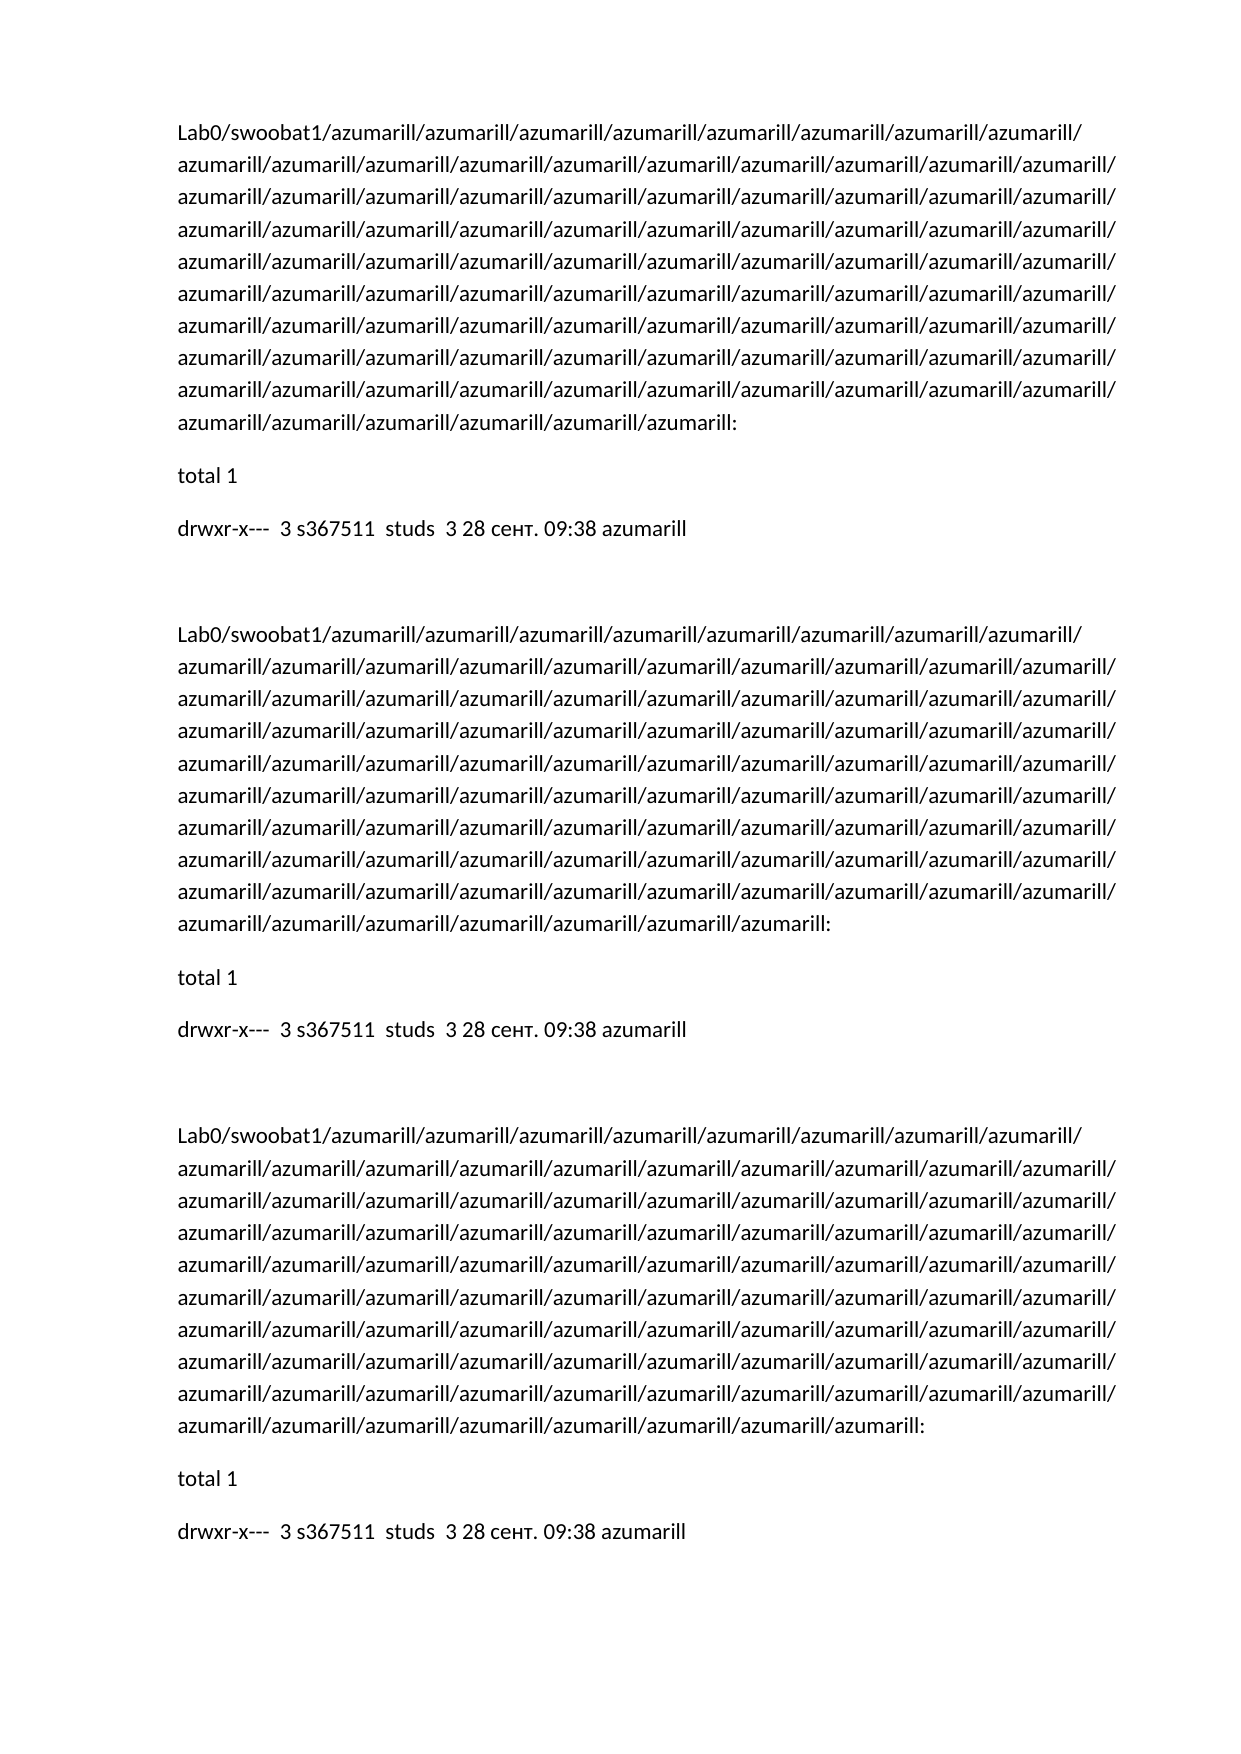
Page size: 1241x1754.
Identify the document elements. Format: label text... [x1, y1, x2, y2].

text drwxr-x--- 3 s367511 studs 3 28 сент. 09:38 azumarill [177, 1016, 1152, 1044]
text Lab0/swoobat1/azumarill/azumarill/azumarill/azumarill/azumarill/azumarill/azumarill/azumarill/azumarill/azumarill/azumarill/azumarill/azumarill/azumarill/azumarill/azumarill/azumarill/azumarill/azumarill/azumarill/azumarill/azumarill/azumarill/azumarill/azumarill/azumarill/azumarill/azumarill/azumarill/azumarill/azumarill/azumarill/azumarill/azumarill/azumarill/azumarill/azumarill/azumarill/azumarill/azumarill/azumarill/azumarill/azumarill/azumarill/azumarill/azumarill/azumarill/azumarill/azumarill/azumarill/azumarill/azumarill/azumarill/azumarill/azumarill/azumarill/azumarill/azumarill/azumarill/azumarill/azumarill/azumarill/azumarill/azumarill/azumarill/azumarill/azumarill/azumarill/azumarill/azumarill/azumarill/azumarill/azumarill/azumarill/azumarill/azumarill/azumarill/azumarill/azumarill/azumarill/azumarill/azumarill/azumarill/azumarill/azumarill/azumarill/azumarill/azumarill/azumarill/azumarill/azumarill/azumarill/azumarill/azumarill/azumarill/azumarill: [177, 1122, 1152, 1439]
text drwxr-x--- 3 s367511 studs 3 28 сент. 09:38 azumarill [177, 1517, 1152, 1545]
text total 1 [177, 461, 1152, 489]
text Lab0/swoobat1/azumarill/azumarill/azumarill/azumarill/azumarill/azumarill/azumarill/azumarill/azumarill/azumarill/azumarill/azumarill/azumarill/azumarill/azumarill/azumarill/azumarill/azumarill/azumarill/azumarill/azumarill/azumarill/azumarill/azumarill/azumarill/azumarill/azumarill/azumarill/azumarill/azumarill/azumarill/azumarill/azumarill/azumarill/azumarill/azumarill/azumarill/azumarill/azumarill/azumarill/azumarill/azumarill/azumarill/azumarill/azumarill/azumarill/azumarill/azumarill/azumarill/azumarill/azumarill/azumarill/azumarill/azumarill/azumarill/azumarill/azumarill/azumarill/azumarill/azumarill/azumarill/azumarill/azumarill/azumarill/azumarill/azumarill/azumarill/azumarill/azumarill/azumarill/azumarill/azumarill/azumarill/azumarill/azumarill/azumarill/azumarill/azumarill/azumarill/azumarill/azumarill/azumarill/azumarill/azumarill/azumarill/azumarill/azumarill/azumarill/azumarill/azumarill/azumarill/azumarill/azumarill/azumarill/azumarill: [177, 620, 1152, 938]
text total 1 [177, 963, 1152, 991]
text total 1 [177, 1464, 1152, 1492]
text drwxr-x--- 3 s367511 studs 3 28 сент. 09:38 azumarill [177, 514, 1152, 542]
text Lab0/swoobat1/azumarill/azumarill/azumarill/azumarill/azumarill/azumarill/azumarill/azumarill/azumarill/azumarill/azumarill/azumarill/azumarill/azumarill/azumarill/azumarill/azumarill/azumarill/azumarill/azumarill/azumarill/azumarill/azumarill/azumarill/azumarill/azumarill/azumarill/azumarill/azumarill/azumarill/azumarill/azumarill/azumarill/azumarill/azumarill/azumarill/azumarill/azumarill/azumarill/azumarill/azumarill/azumarill/azumarill/azumarill/azumarill/azumarill/azumarill/azumarill/azumarill/azumarill/azumarill/azumarill/azumarill/azumarill/azumarill/azumarill/azumarill/azumarill/azumarill/azumarill/azumarill/azumarill/azumarill/azumarill/azumarill/azumarill/azumarill/azumarill/azumarill/azumarill/azumarill/azumarill/azumarill/azumarill/azumarill/azumarill/azumarill/azumarill/azumarill/azumarill/azumarill/azumarill/azumarill/azumarill/azumarill/azumarill/azumarill/azumarill/azumarill/azumarill/azumarill/azumarill/azumarill/azumarill: [177, 118, 1152, 436]
